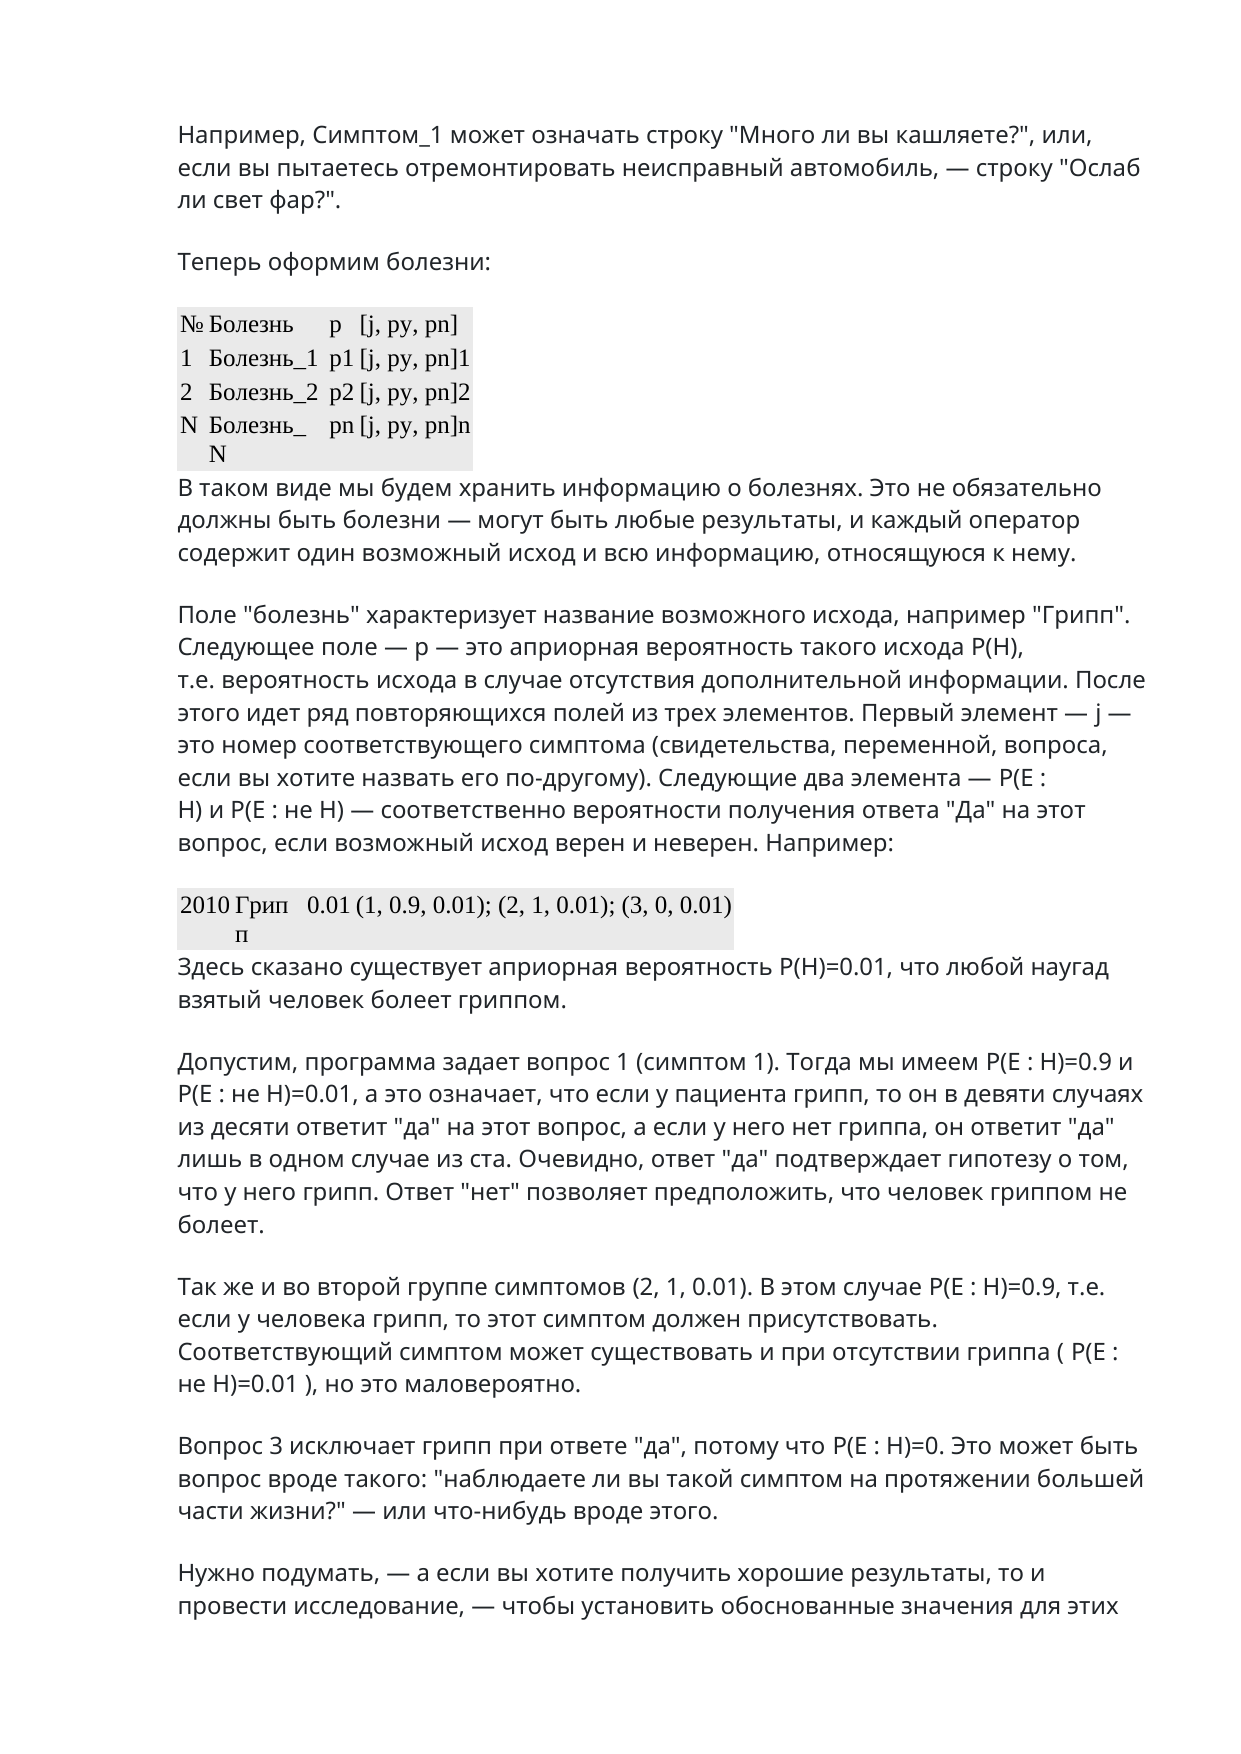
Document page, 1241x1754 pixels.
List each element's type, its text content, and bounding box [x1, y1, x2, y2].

table_cell [j, py, pn]2 [357, 374, 473, 408]
text Так же и во второй группе симптомов (2, 1, 0.01). В этом случае P(E : H)=0.9, т.е. если у человека грипп, то этот симптом должен присутствовать. Соответствующий симптом может существовать и при отсутствии гриппа ( P(E : не H)=0.01 ), но это маловероятно. [177, 1269, 1152, 1400]
table_header p [327, 307, 357, 341]
table_header Грипп [232, 888, 304, 950]
text Поле "болезнь" характеризует название возможного исхода, например "Грипп". Следующее поле — p — это априорная вероятность такого исхода P(H), т.е. вероятность исхода в случае отсутствия дополнительной информации. После этого идет ряд повторяющихся полей из трех элементов. Первый элемент — j — это номер соответствующего симптома (свидетельства, переменной, вопроса, если вы хотите назвать его по-другому). Следующие два элемента — P(E : H) и P(E : не H) — соответственно вероятности получения ответа "Да" на этот вопрос, если возможный исход верен и неверен. Например: [177, 598, 1152, 858]
table_header Болезнь [206, 307, 327, 341]
table_cell p2 [327, 374, 357, 408]
table_cell Болезнь_1 [206, 341, 327, 374]
table_header (1, 0.9, 0.01); (2, 1, 0.01); (3, 0, 0.01) [353, 888, 734, 950]
table_cell pn [327, 408, 357, 471]
table_cell [j, py, pn]n [357, 408, 473, 471]
table_cell 1 [177, 341, 206, 374]
table_cell [j, py, pn]1 [357, 341, 473, 374]
text Например, Симптом_1 может означать строку "Много ли вы кашляете?", или, если вы пытаетесь отремонтировать неисправный автомобиль, — строку "Ослаб ли свет фар?". [177, 118, 1152, 216]
table_cell p1 [327, 341, 357, 374]
text Теперь оформим болезни: [177, 245, 1152, 278]
text В таком виде мы будем хранить информацию о болезнях. Это не обязательно должны быть болезни — могут быть любые результаты, и каждый оператор содержит один возможный исход и всю информацию, относящуюся к нему. [177, 471, 1152, 568]
table_header 0.01 [304, 888, 353, 950]
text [177, 1556, 1152, 1621]
table_cell Болезнь_N [206, 408, 327, 471]
table_header 2010 [177, 888, 232, 950]
table_cell N [177, 408, 206, 471]
table_header № [177, 307, 206, 341]
table_header [j, py, pn] [357, 307, 473, 341]
table_cell Болезнь_2 [206, 374, 327, 408]
text Допустим, программа задает вопрос 1 (симптом 1). Тогда мы имеем P(E : H)=0.9 и P(E : не H)=0.01, а это означает, что если у пациента грипп, то он в девяти случаях из десяти ответит "да" на этот вопрос, а если у него нет гриппа, он ответит "да" лишь в одном случае из ста. Очевидно, ответ "да" подтверждает гипотезу о том, что у него грипп. Ответ "нет" позволяет предположить, что человек гриппом не болеет. [177, 1044, 1152, 1240]
table_cell 2 [177, 374, 206, 408]
text Здесь сказано существует априорная вероятность P(H)=0.01, что любой наугад взятый человек болеет гриппом. [177, 950, 1152, 1015]
text Вопрос 3 исключает грипп при ответе "да", потому что P(E : H)=0. Это может быть вопрос вроде такого: "наблюдаете ли вы такой симптом на протяжении большей части жизни?" — или что-нибудь вроде этого. [177, 1429, 1152, 1527]
